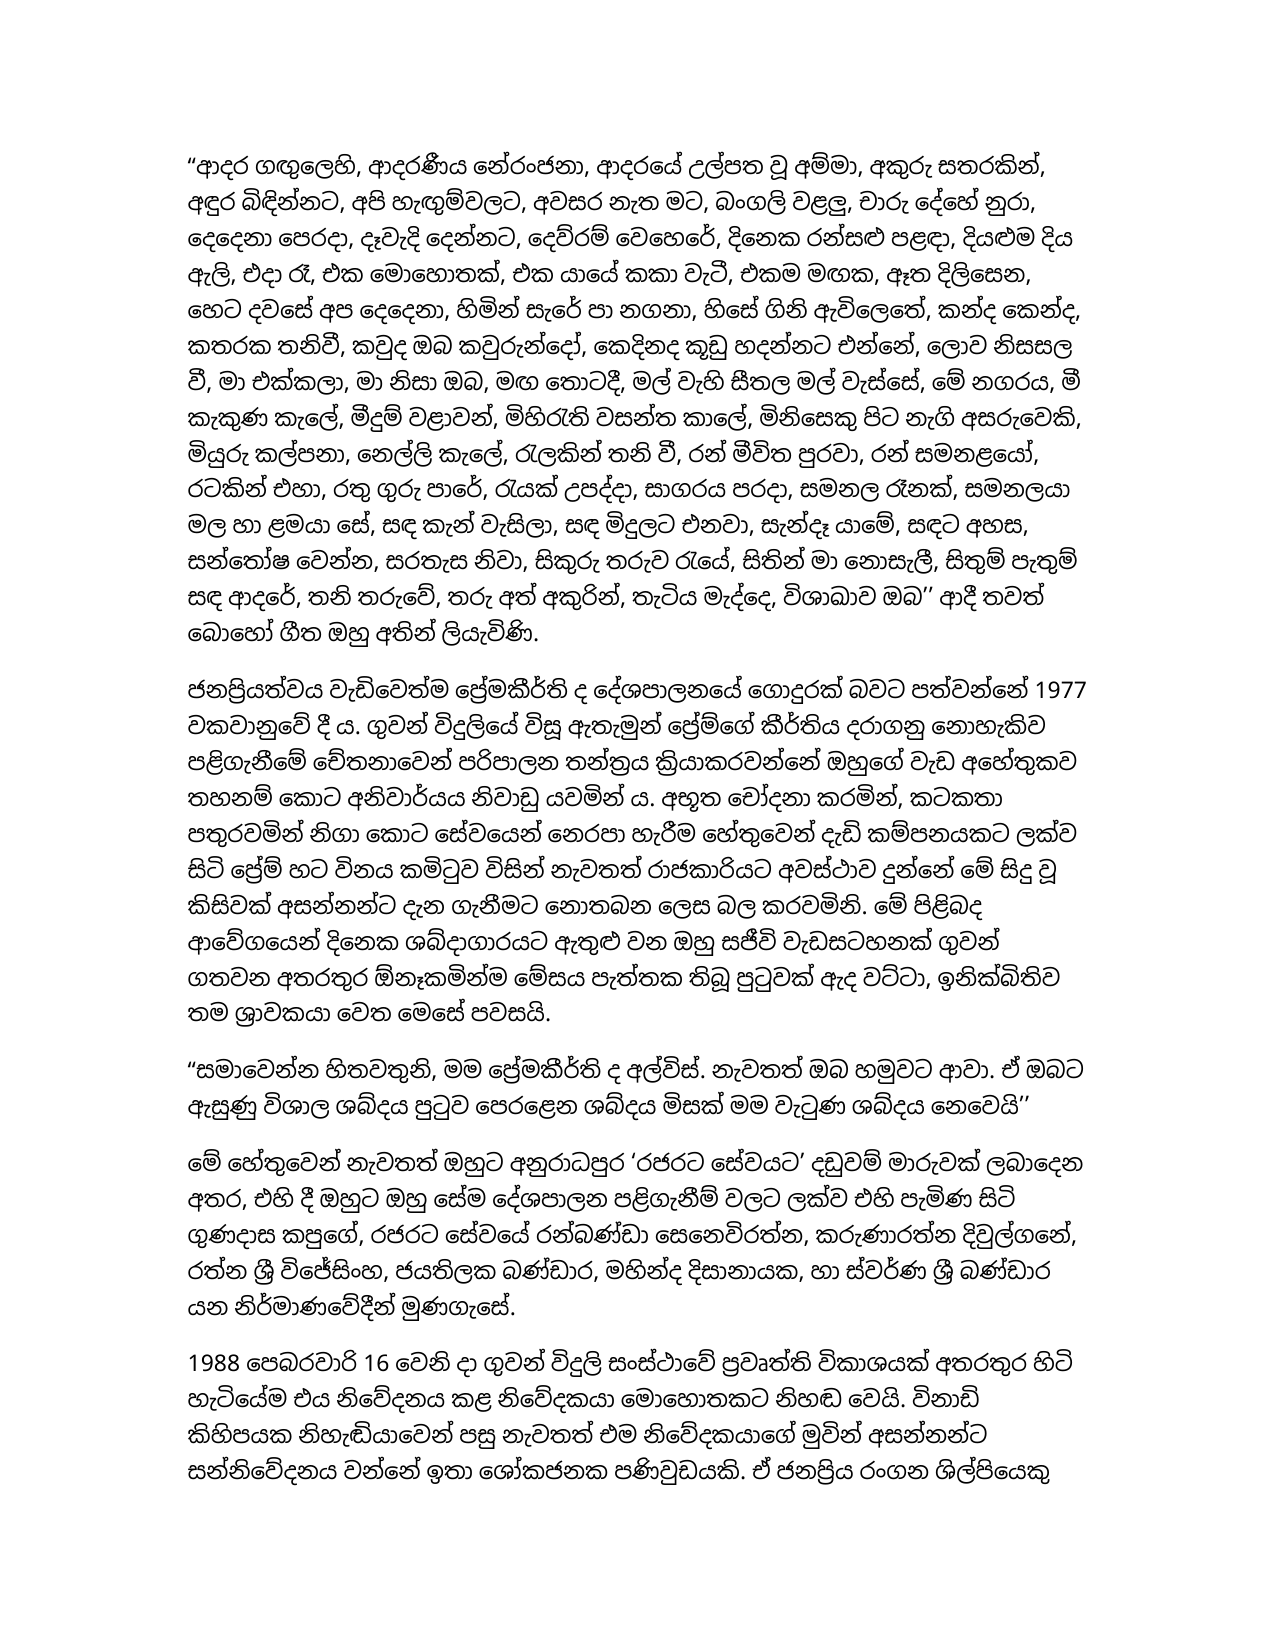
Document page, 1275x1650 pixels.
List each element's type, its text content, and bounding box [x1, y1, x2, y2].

text ජනප්‍රියත්වය වැඩිවෙත්ම ප්‍රේමකීර්ති ද දේශපාලනයේ ගොදුරක් බවට පත්වන්නේ 1977 වකවානුවේ දී ය. ගුවන් විදුලියේ විසූ ඇතැමුන් ප්‍රේම්ගේ කීර්තිය දරාගනු නොහැකිව පළිගැනීමේ චේතනාවෙන් පරිපාලන තන්ත්‍රය ක්‍රියාකරවන්නේ ඔහුගේ වැඩ අහේතුකව තහනම් කොට අනිවාර්යය නිවාඩු යවමින් ය. අභූත චෝදනා කරමින්, කටකතා පතුරවමින් නිගා කොට සේවයෙන් නෙරපා හැරීම හේතුවෙන් දැඩි කම්පනයකට ලක්ව සිටි ප්‍රේම් හට විනය කමිටුව විසින් නැවතත් රාජකාරියට අවස්ථාව දුන්නේ මේ සිදු වූ කිසිවක් අසන්නන්ට දැන ගැනීමට නොතබන ලෙස බල කරවමිනි. මේ පිළිබද ආවේගයෙන් දිනෙක ශබ්දාගාරයට ඇතුළු වන ඔහු සජීවි වැඩසටහනක් ගුවන් ගතවන අතරතුර ඕනෑකමින්ම මේසය පැත්තක තිබූ පුටුවක් ඇද වට්ටා, ඉනික්බිතිව තම ශ්‍රාවකයා වෙත මෙසේ පවසයි. [187, 674, 1087, 1029]
text “ආදර ගඟුලෙහි, ආදරණීය නේරංජනා, ආදරයේ උල්පත වූ අම්මා, අකුරු සතරකින්, අඳුර බිඳින්නට, අපි හැඟුම්වලට, අවසර නැත මට, බංගලි වළලු, චාරු දේහේ නුරා, දෙදෙනා පෙරදා, දෑවැදි දෙන්නට, දෙව්රම් වෙහෙරේ, දිනෙක රන්සළු පළඳා, දියළුම දිය ඇලි, එදා රෑ, එක මොහොතක්, එක යායේ කකා වැටී, එකම මඟක, ඈත දිලිසෙන, හෙට දවසේ අප දෙදෙනා, හිමින් සැරේ පා නගනා, හිසේ ගිනි ඇවිලෙතේ, කන්ද කෙන්ද, කතරක තනිවී, කවුද ඔබ කවුරුන්දෝ, කෙදිනද කූඩු හදන්නට එන්නේ, ලොව නිසසල වී, මා එක්කලා, මා නිසා ඔබ, මඟ තොටදී, මල් වැහි සීතල මල් වැස්සේ, මේ නගරය, මී කැකුණ කැලේ, මීදුම් වළාවන්, මිහිරැති වසන්ත කාලේ, මිනිසෙකු පිට නැගි අසරුවෙකි, මියුරු කල්පනා, නෙල්ලි කැලේ, රැලකින් තනි වී, රන් මීවිත පුරවා, රන් සමනළයෝ, රටකින් එහා, රතු ගුරු පාරේ, රැයක් උපද්දා, සාගරය පරදා, සමනල රෑනක්, සමනලයා මල හා ළමයා සේ, සඳ කැන් වැසිලා, සඳ මිදුලට එනවා, සැන්දෑ යාමේ, සඳට අහස, සන්තෝෂ වෙන්න, සරතැස නිවා, සිකුරු තරුව රැයේ, සිතින් මා නොසැලී, සිතුම් පැතුම් සඳ ආදරේ, තනි තරුවේ, තරු අත් අකුරින්, තැටිය මැද්දෙ, විශාඛාව ඔබ’’ ආදී තවත් බොහෝ ගීත ඔහු අතින් ලියැවිණි. [187, 150, 1087, 648]
text මේ හේතුවෙන් නැවතත් ඔහුට අනුරාධපුර ‘රජරට සේවයට’ දඩුවම් මාරුවක් ලබාදෙන අතර, එහි දී ඔහුට ඔහු සේම දේශපාලන පළිගැනීම් වලට ලක්ව එහි පැමිණ සිටි ගුණදාස කපුගේ, රජරට සේවයේ රන්බණ්ඩා සෙනෙවිරත්න, කරුණාරත්න දිවුල්ගනේ, රත්න ශ්‍රී විජේසිංහ, ජයතිලක බණ්ඩාර, මහින්ද දිසානායක, හා ස්වර්ණ ශ්‍රී බණ්ඩාර යන නිර්මාණවේදීන් මුණගැසේ. [187, 1147, 1087, 1322]
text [187, 1347, 1087, 1486]
text “සමාවෙන්න හිතවතුනි, මම ප්‍රේමකීර්ති ද අල්විස්. නැවතත් ඔබ හමුවට ආවා. ඒ ඔබට ඇසුණු විශාල ශබ්දය පුටුව පෙරළෙන ශබ්දය මිසක් මම වැටුණ ශබ්දය නෙවෙයි’’ [187, 1054, 1087, 1121]
